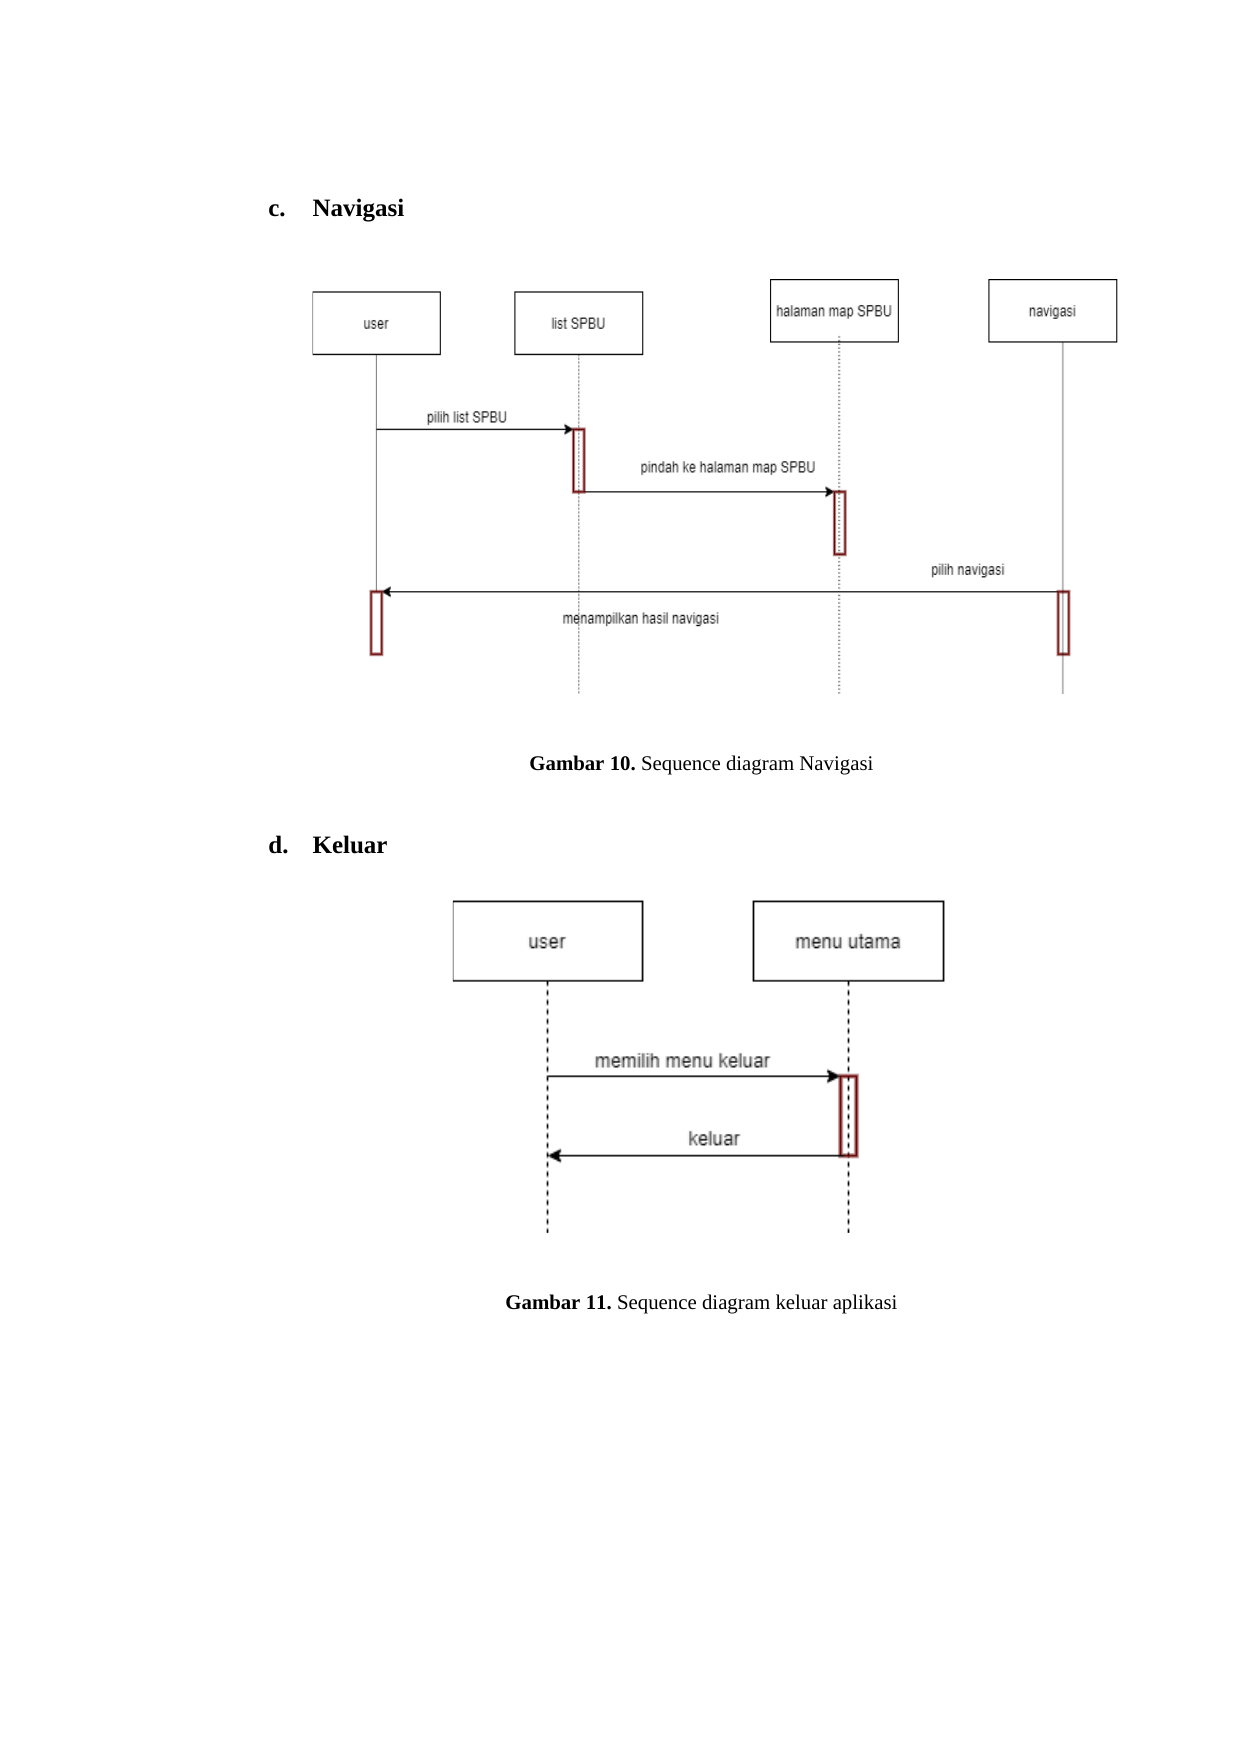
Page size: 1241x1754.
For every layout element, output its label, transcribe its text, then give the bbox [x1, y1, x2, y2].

text Gambar 11. Sequence diagram keluar aplikasi [312, 1290, 1090, 1314]
picture [452, 885, 950, 1233]
list Navigasi [268, 193, 1090, 222]
text Gambar 10. Sequence diagram Navigasi [312, 751, 1090, 775]
list Keluar [268, 830, 1090, 859]
picture [312, 279, 1131, 694]
